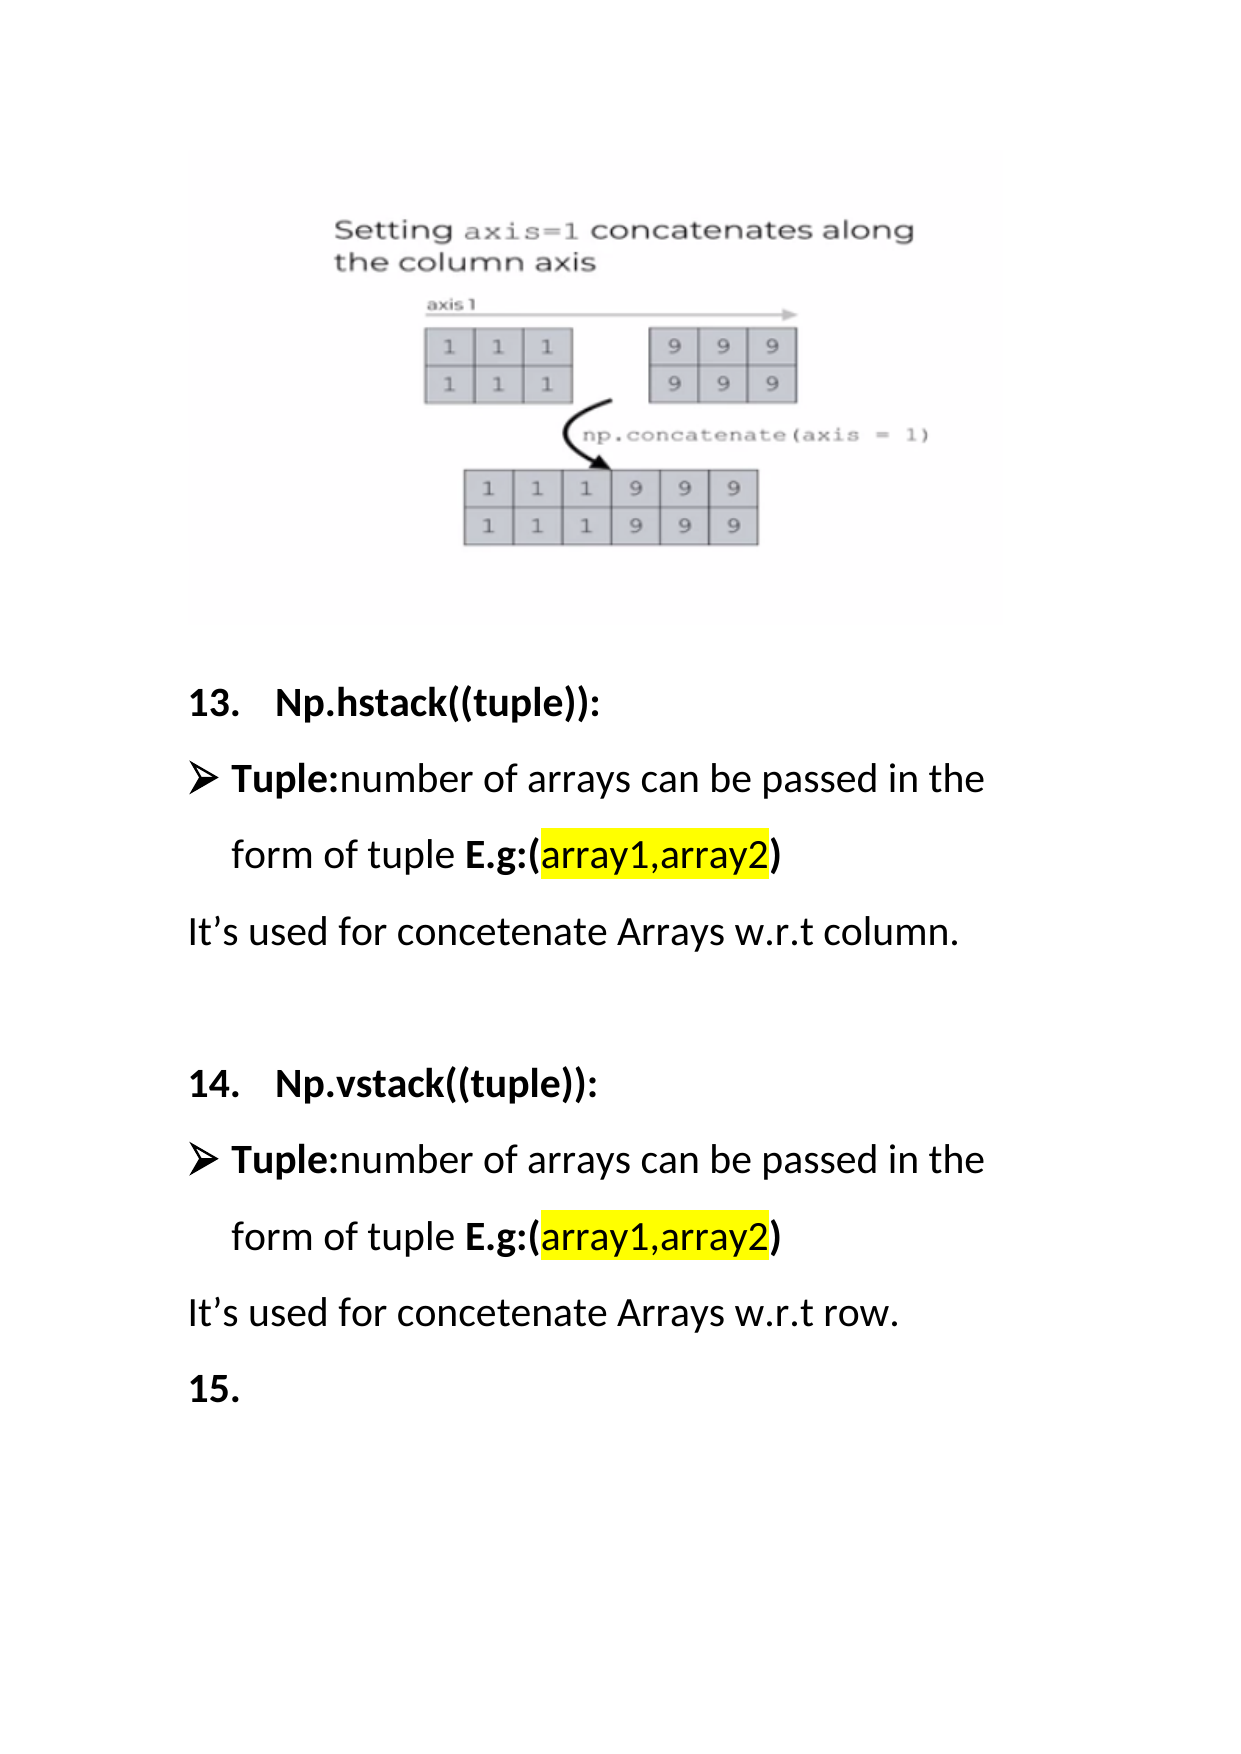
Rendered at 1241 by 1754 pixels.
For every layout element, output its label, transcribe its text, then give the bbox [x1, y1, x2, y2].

list Np.vstack((tuple)): [187, 1057, 1053, 1108]
list It’s used for concetenate Arrays w.r.t row. [187, 1286, 1053, 1337]
list Tuple:number of arrays can be passed in the form of tuple E.g:(array1,array2) [187, 752, 1053, 879]
picture [187, 150, 1004, 625]
list Tuple:number of arrays can be passed in the form of tuple E.g:(array1,array2) [187, 1133, 1053, 1260]
list Np.hstack((tuple)): [187, 676, 1053, 727]
list It’s used for concetenate Arrays w.r.t column. [187, 904, 1053, 955]
